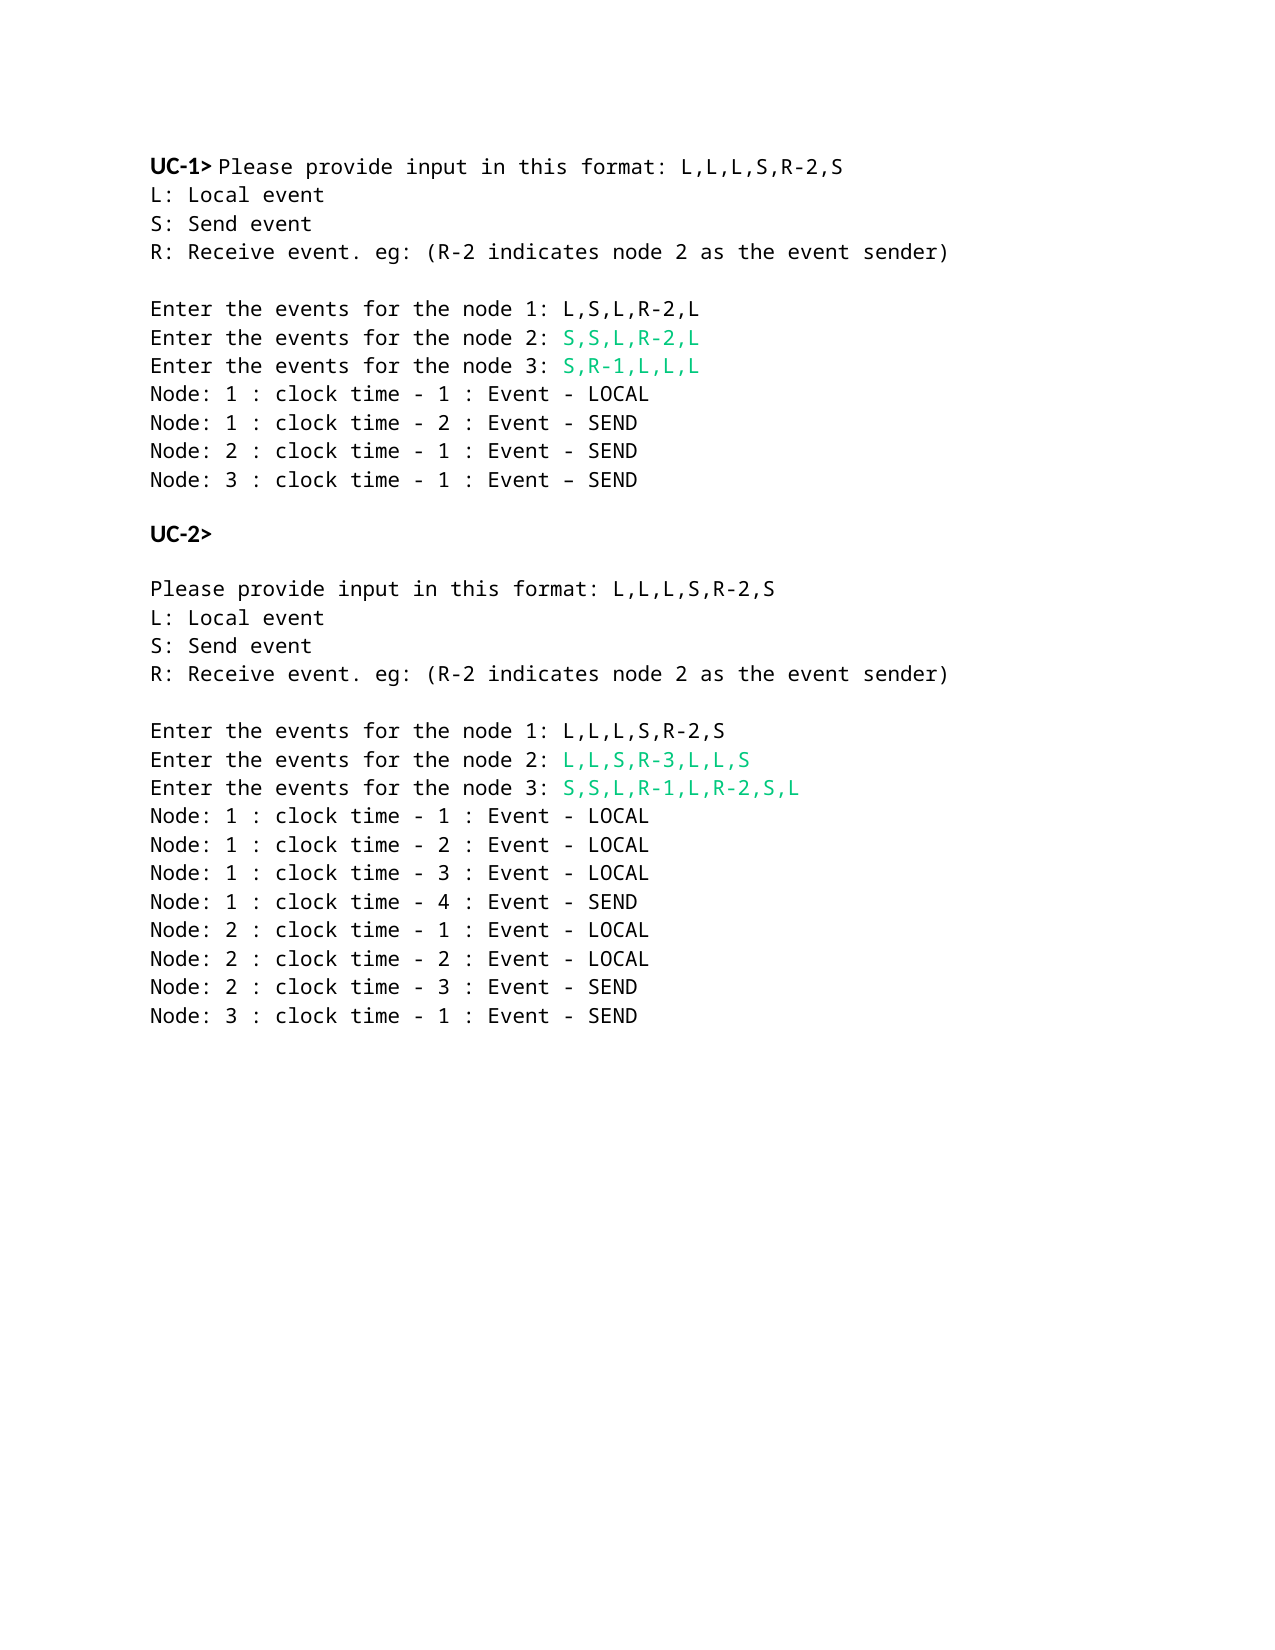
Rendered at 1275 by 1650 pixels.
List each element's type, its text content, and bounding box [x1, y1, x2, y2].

text Node: 1 : clock time - 3 : Event - LOCAL [150, 858, 1125, 887]
text L: Local event [150, 603, 1125, 631]
text Node: 2 : clock time - 1 : Event - LOCAL [150, 915, 1125, 944]
text Enter the events for the node 2: S,S,L,R-2,L [150, 323, 1125, 351]
text Node: 2 : clock time - 1 : Event - SEND [150, 436, 1125, 465]
text Node: 2 : clock time - 3 : Event - SEND [150, 972, 1125, 1001]
text Node: 1 : clock time - 4 : Event - SEND [150, 887, 1125, 915]
text Enter the events for the node 3: S,R-1,L,L,L [150, 351, 1125, 379]
text UC-2> [150, 518, 1125, 549]
text Enter the events for the node 2: L,L,S,R-3,L,L,S [150, 745, 1125, 773]
text Node: 1 : clock time - 2 : Event - LOCAL [150, 830, 1125, 858]
text L: Local event [150, 181, 1125, 209]
text R: Receive event. eg: (R-2 indicates node 2 as the event sender) [150, 659, 1125, 688]
text Enter the events for the node 1: L,S,L,R-2,L [150, 294, 1125, 323]
text Enter the events for the node 1: L,L,L,S,R-2,S [150, 716, 1125, 745]
text Node: 3 : clock time - 1 : Event - SEND [150, 1001, 1125, 1029]
text Node: 3 : clock time - 1 : Event – SEND [150, 465, 1125, 493]
text Please provide input in this format: L,L,L,S,R-2,S [150, 574, 1125, 603]
text S: Send event [150, 209, 1125, 237]
text Node: 1 : clock time - 1 : Event - LOCAL [150, 379, 1125, 408]
text UC-1> Please provide input in this format: L,L,L,S,R-2,S [150, 150, 1125, 181]
text Node: 1 : clock time - 1 : Event - LOCAL [150, 802, 1125, 830]
text Enter the events for the node 3: S,S,L,R-1,L,R-2,S,L [150, 773, 1125, 802]
text Node: 2 : clock time - 2 : Event - LOCAL [150, 944, 1125, 972]
text S: Send event [150, 631, 1125, 659]
text Node: 1 : clock time - 2 : Event - SEND [150, 408, 1125, 436]
text R: Receive event. eg: (R-2 indicates node 2 as the event sender) [150, 237, 1125, 266]
